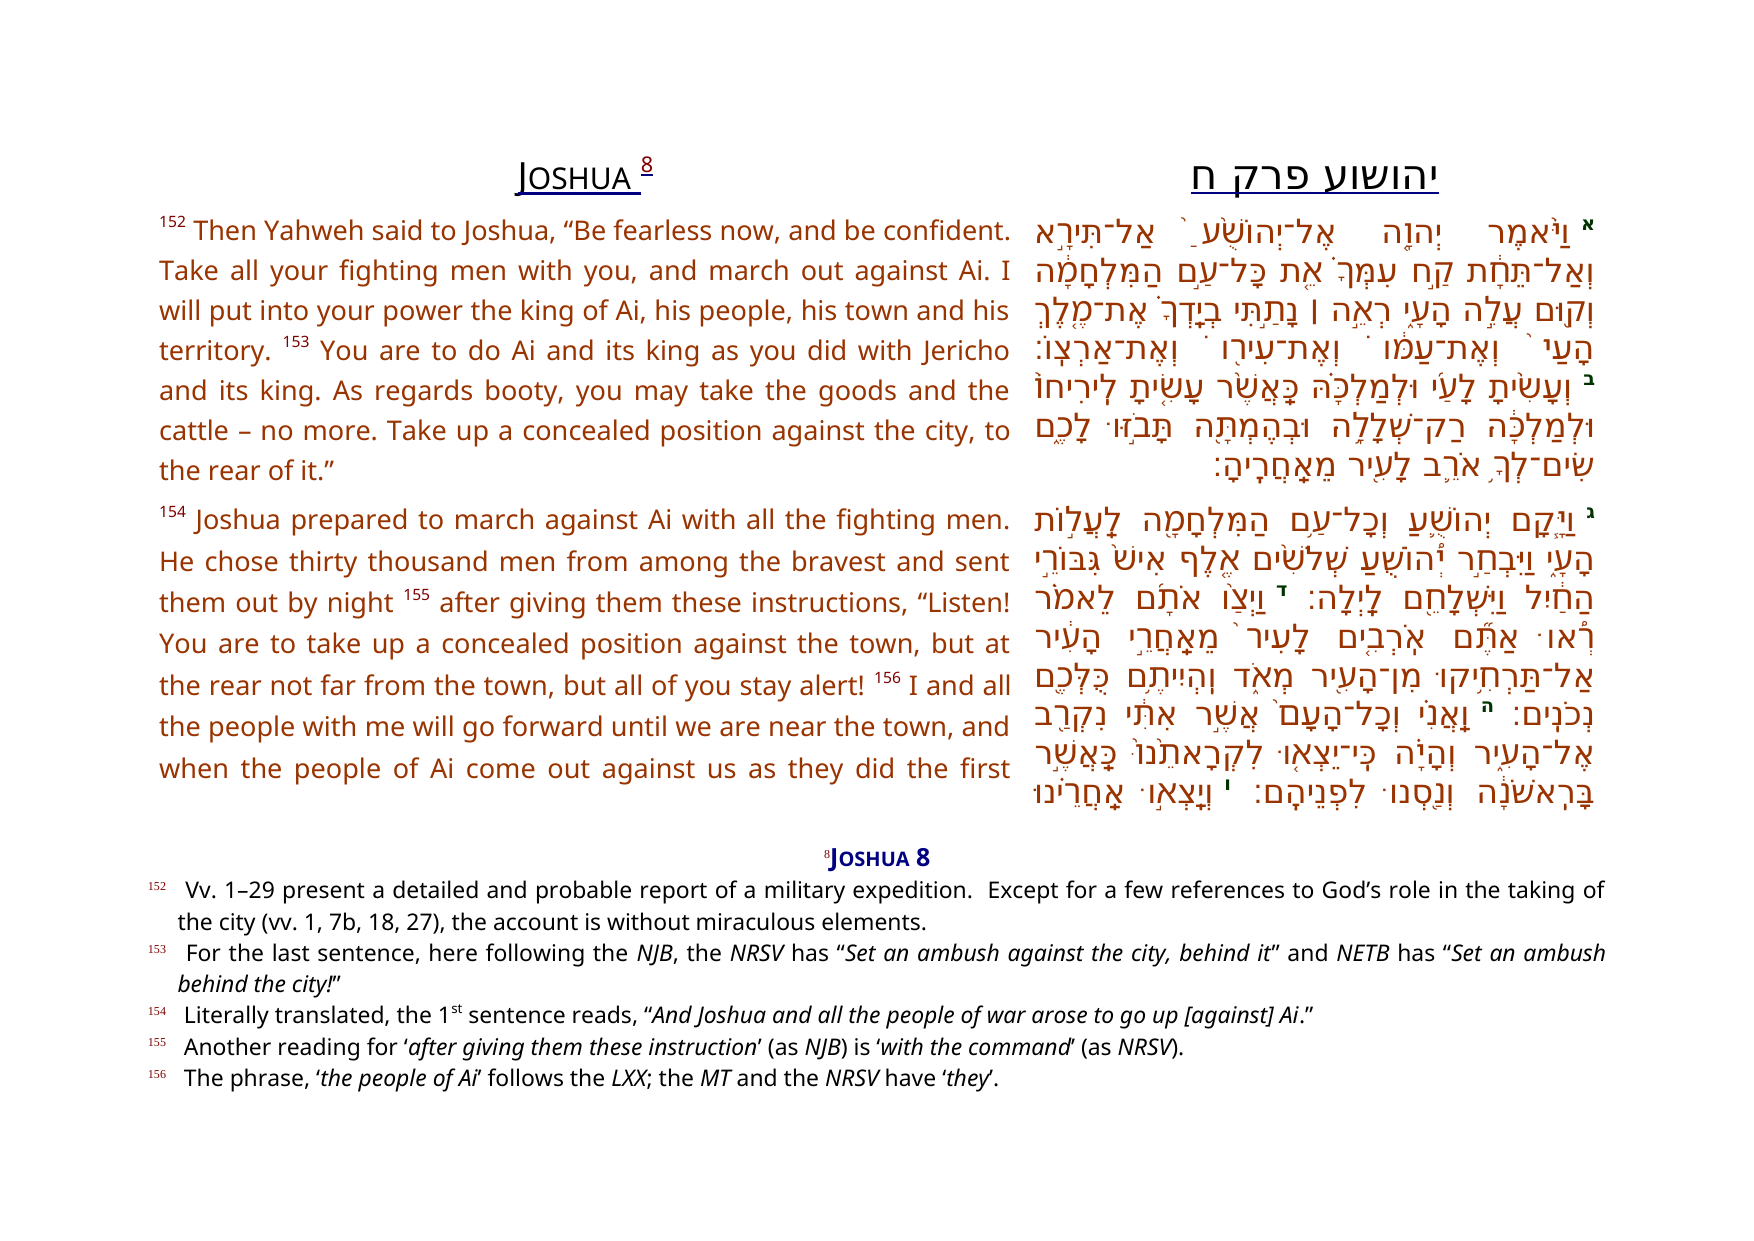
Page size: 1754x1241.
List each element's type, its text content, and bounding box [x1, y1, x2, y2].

table_cell Joshua prepared to march against Ai with all the fighting men. He chose thirty thousand men from among the bravest and sent them out by night after giving them these instructions, “Listen! You are to take up a concealed position against the town, but at the rear not far from the town, but all of you stay alert! I and all the people with me will go forward until we are near the town, and when the people of Ai come out against us as they did the first time, we will run away from them. Then they will give chase, and we shall draw them away from the town, because they will think, “They are running from us as they did last time.” While we flee from them, you will rise from your concealed position and seize the town; Yahweh your God will deliver it into your hands. When you have captured the town, set fire to it, as Yahweh has ordered. See to it: the orders come from me!” Joshua sent them off, and they made their way to the concealed position, at a point between Bethel and Ai, to the west of Ai. Joshua spent the night among the people, then, rising early next day, mustered the army and marched on Ai; he and the elders of Israel marched at the head of it. All the warriors with him marched up towards the front of the town; they pitched camp north of Ai, with the ravine between Joshua and the town. He took some five thousand men and concealed these between Bethel and Ai, to the west of the town. The people pitched their camp north of the town, while the concealed position lay to the west. Joshua spent that night in the valley itself. [148, 488, 1023, 811]
table_cell א וַיֹּ֨אמֶר יְהוָ֤ה אֶל־יְהוֹשֻׁ֨עַ֙ אַל־תִּירָ֣א וְאַל־תֵּחָ֔ת קַ֣ח עִמְּךָ֗ אֵ֚ת כָּל־עַ֣ם הַמִּלְחָמָ֔ה וְק֖וּם עֲלֵ֣ה הָעָ֑י רְאֵ֣ה ׀ נָתַ֣תִּי בְיָֽדְךָ֗ אֶת־מֶ֤לֶךְ הָעַי֙ וְאֶת־עַמּ֔וֹ וְאֶת־עִיר֖וֹ וְאֶת־אַרְצֽוֹ׃ ב וְעָשִׂ֨יתָ לָעַ֜י וּלְמַלְכָּ֗הּ כַּֽאֲשֶׁ֨ר עָשִׂ֤יתָ לִֽירִיחוֹ֙ וּלְמַלְכָּ֔הּ רַק־שְׁלָלָ֥הּ וּבְהֶמְתָּ֖הּ תָּבֹ֣זּוּ לָכֶ֑ם שִׂים־לְךָ֥ אֹרֵ֛ב לָעִ֖יר מֵאַֽחֲרֶֽיהָ׃ [1023, 200, 1606, 488]
table_header Joshua 8 [148, 148, 1023, 200]
table_cell ג וַיָּ֧קָם יְהוֹשֻׁ֛עַ וְכָל־עַ֥ם הַמִּלְחָמָ֖ה לַֽעֲל֣וֹת הָעָ֑י וַיִּבְחַ֣ר יְ֠הוֹשֻׁעַ שְׁלֹשִׁ֨ים אֶ֤לֶף אִישׁ֙ גִּבּוֹרֵ֣י הַחַ֔יִל וַיִּשְׁלָחֵ֖ם לָֽיְלָה׃ ד וַיְצַ֨ו אֹתָ֜ם לֵאמֹ֗ר רְ֠אוּ אַתֶּ֞ם אֹֽרְבִ֤ים לָעִיר֙ מֵאַֽחֲרֵ֣י הָעִ֔יר אַל־תַּרְחִ֥יקוּ מִן־הָעִ֖יר מְאֹ֑ד וִֽהְיִיתֶ֥ם כֻּלְּכֶ֖ם נְכֹנִֽים׃ ה וַֽאֲנִ֗י וְכָל־הָעָם֙ אֲשֶׁ֣ר אִתִּ֔י נִקְרַ֖ב אֶל־הָעִ֑יר וְהָיָ֗ה כִּֽי־יֵצְא֤וּ לִקְרָאתֵ֨נוּ֙ כַּֽאֲשֶׁ֣ר בָּרִֽאשֹׁנָ֔ה וְנַ֖סְנוּ לִפְנֵיהֶֽם׃ ו וְיָֽצְא֣וּ אַֽחֲרֵ֗ינוּ עַ֣ד הַתִּיקֵ֤נוּ אוֹתָם֙ מִן־הָעִ֔יר כִּ֣י יֹֽאמְר֔וּ נָסִ֣ים לְפָנֵ֔ינוּ כַּֽאֲשֶׁ֖ר בָּרִֽאשֹׁנָ֑ה וְנַ֖סְנוּ לִפְנֵיהֶֽם׃ ז וְאַתֶּ֗ם תָּקֻ֨מוּ֙ מֵהָ֣אוֹרֵ֔ב וְהֽוֹרַשְׁתֶּ֖ם אֶת־הָעִ֑יר וּנְתָנָ֛הּ יְהוָ֥ה אֱלֹֽהֵיכֶ֖ם בְּיֶדְכֶֽם׃ ח וְהָיָ֞ה כְּתָפְשְׂכֶ֣ם אֶת־הָעִ֗יר תַּצִּ֤יתוּ אֶת־הָעִיר֙ בָּאֵ֔שׁ כִּדְבַ֥ר יְהוָ֖ה תַּֽעֲשׂ֑וּ רְא֖וּ צִוִּ֥יתִי אֶתְכֶֽם׃ ט וַיִּשְׁלָחֵ֣ם יְהוֹשֻׁ֗עַ וַיֵּֽלְכוּ֙ אֶל־הַמַּאְרָ֔ב וַיֵּֽשְׁב֗וּ בֵּ֧ין בֵּֽית־אֵ֛ל וּבֵ֥ין הָעַ֖י מִיָּ֣ם לָעָ֑י וַיָּ֧לֶן יְהוֹשֻׁ֛עַ בַּלַּ֥יְלָה הַה֖וּא בְּת֥וֹךְ הָעָֽם׃ י וַיַּשְׁכֵּ֤ם יְהוֹשֻׁ֨עַ֙ בַּבֹּ֔קֶר וַיִּפְקֹ֖ד אֶת־הָעָ֑ם וַיַּ֨עַל ה֜וּא וְזִקְנֵ֧י יִשְׂרָאֵ֛ל לִפְנֵ֥י הָעָ֖ם הָעָֽי׃ יא וְכָל־הָעָ֨ם הַמִּלְחָמָ֜ה אֲשֶׁ֣ר אִתּ֗וֹ עָלוּ֙ וַֽיִּגְּשׁ֔וּ וַיָּבֹ֖אוּ נֶ֣גֶד הָעִ֑יר וַֽיַּחֲנוּ֙ מִצְּפ֣וֹן לָעַ֔י וְהַגַּ֖י בֵּינָ֥ו וּבֵין־הָעָֽי׃ יב וַיִּקַּ֕ח כַּֽחֲמֵ֥שֶׁת אֲלָפִ֖ים אִ֑ישׁ וַיָּ֨שֶׂם אוֹתָ֜ם אֹרֵ֗ב בֵּ֧ין בֵּֽית־אֵ֛ל וּבֵ֥ין הָעַ֖י מִיָּ֥ם לָעִֽיר׃ יג וַיָּשִׂ֨ימוּ הָעָ֜ם אֶת־כָּל־הַֽמַּחֲנֶ֗ה אֲשֶׁר֙ מִצְּפ֣וֹן לָעִ֔יר וְאֶת־עֲקֵב֖וֹ מִיָּ֣ם לָעִ֑יר וַיֵּ֧לֶךְ יְהוֹשֻׁ֛עַ בַּלַּ֥יְלָה הַה֖וּא בְּת֥וֹךְ הָעֵֽמֶק׃ [1023, 488, 1606, 811]
table_header יהושוע פרק ח [1023, 148, 1606, 200]
table_cell Then Yahweh said to Joshua, “Be fearless now, and be confident. Take all your fighting men with you, and march out against Ai. I will put into your power the king of Ai, his people, his town and his territory. You are to do Ai and its king as you did with Jericho and its king. As regards booty, you may take the goods and the cattle – no more. Take up a concealed position against the city, to the rear of it.” [148, 200, 1023, 488]
